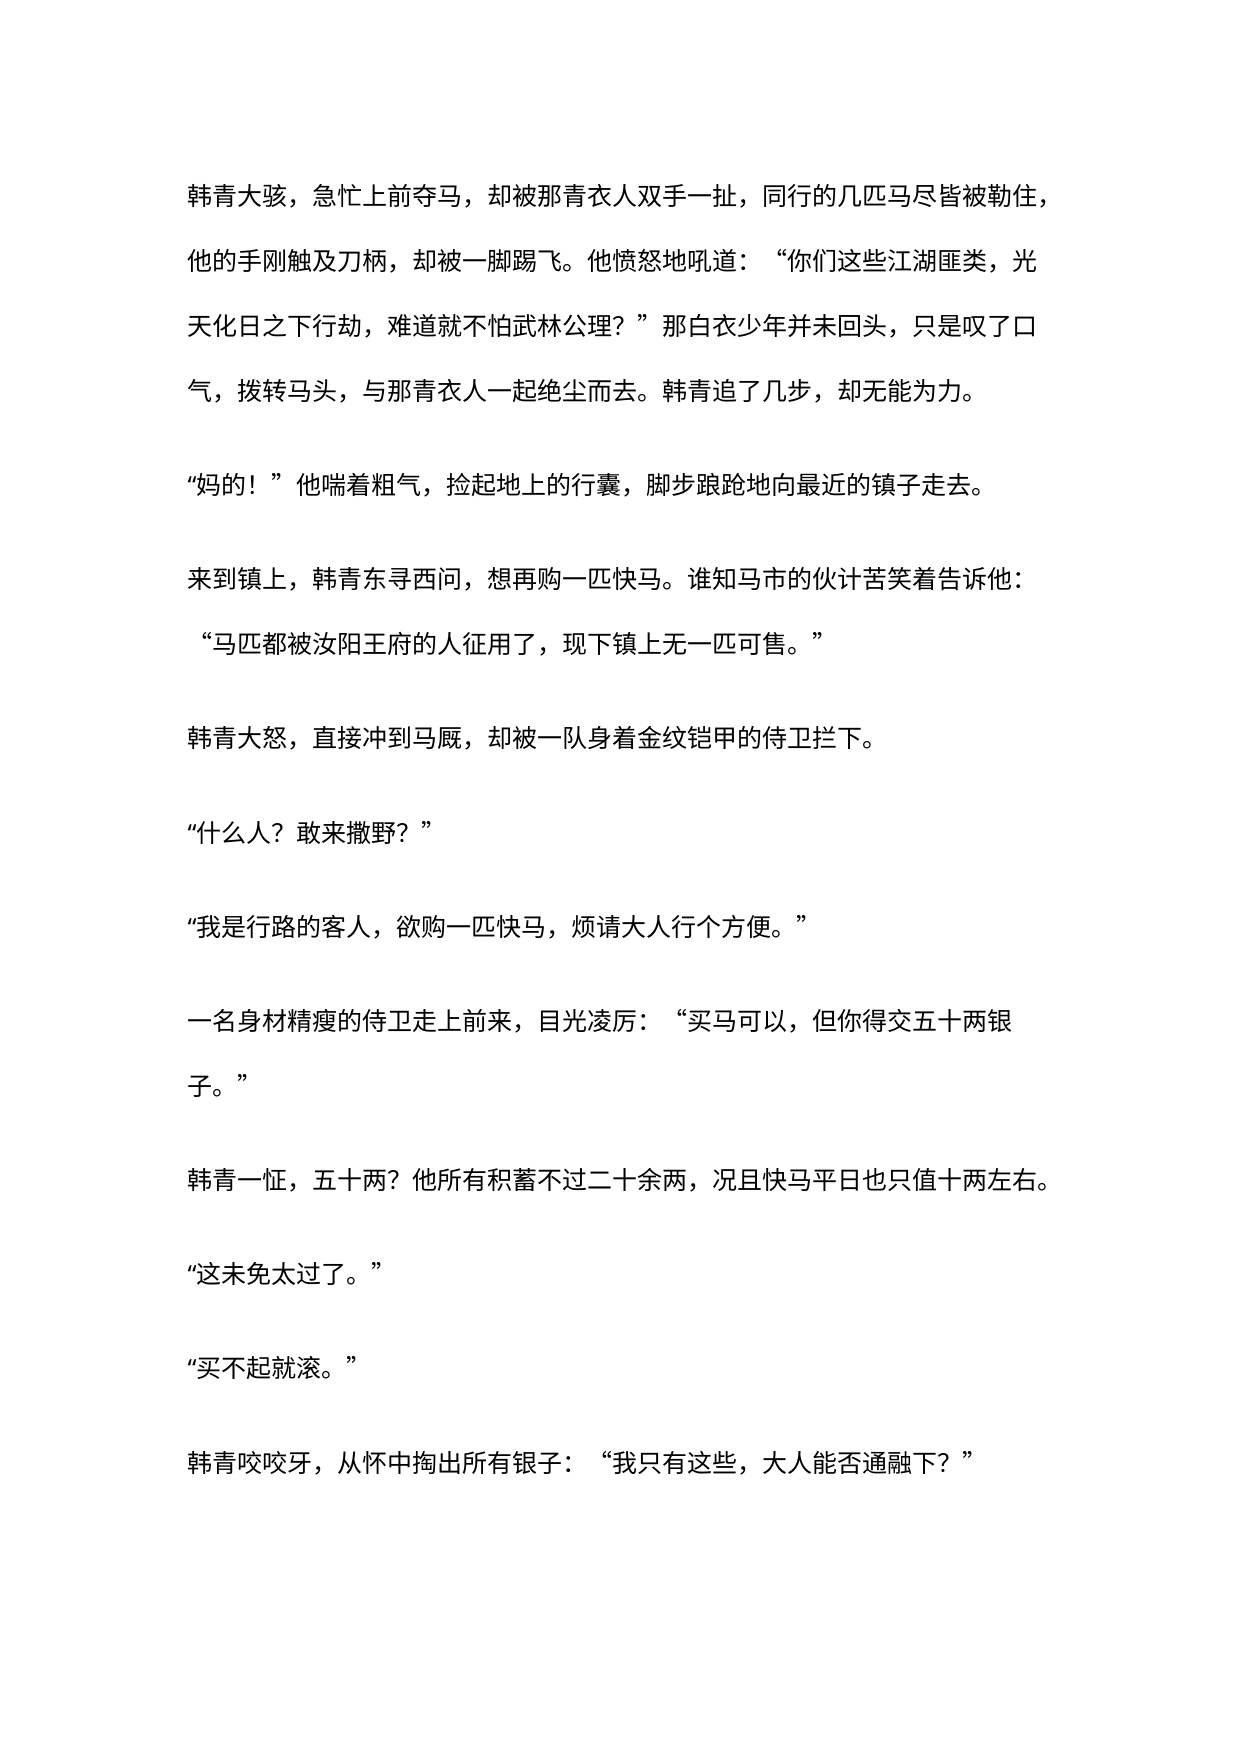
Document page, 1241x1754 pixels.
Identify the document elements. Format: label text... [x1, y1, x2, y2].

text “什么人？敢来撒野？” [187, 799, 1053, 864]
text 韩青咬咬牙，从怀中掏出所有银子：“我只有这些，大人能否通融下？” [187, 1429, 1053, 1494]
text “我是行路的客人，欲购一匹快马，烦请大人行个方便。” [187, 893, 1053, 958]
text “妈的！”他喘着粗气，捡起地上的行囊，脚步踉跄地向最近的镇子走去。 [187, 451, 1053, 516]
text 韩青大怒，直接冲到马厩，却被一队身着金纹铠甲的侍卫拦下。 [187, 704, 1053, 769]
text “这未免太过了。” [187, 1240, 1053, 1305]
text 来到镇上，韩青东寻西问，想再购一匹快马。谁知马市的伙计苦笑着告诉他：“马匹都被汝阳王府的人征用了，现下镇上无一匹可售。” [187, 545, 1053, 675]
text 韩青大骇，急忙上前夺马，却被那青衣人双手一扯，同行的几匹马尽皆被勒住，他的手刚触及刀柄，却被一脚踢飞。他愤怒地吼道：“你们这些江湖匪类，光天化日之下行劫，难道就不怕武林公理？”那白衣少年并未回头，只是叹了口气，拨转马头，与那青衣人一起绝尘而去。韩青追了几步，却无能为力。 [187, 162, 1053, 422]
text “买不起就滚。” [187, 1334, 1053, 1399]
text 韩青一怔，五十两？他所有积蓄不过二十余两，况且快马平日也只值十两左右。 [187, 1146, 1053, 1211]
text 一名身材精瘦的侍卫走上前来，目光凌厉：“买马可以，但你得交五十两银子。” [187, 987, 1053, 1117]
